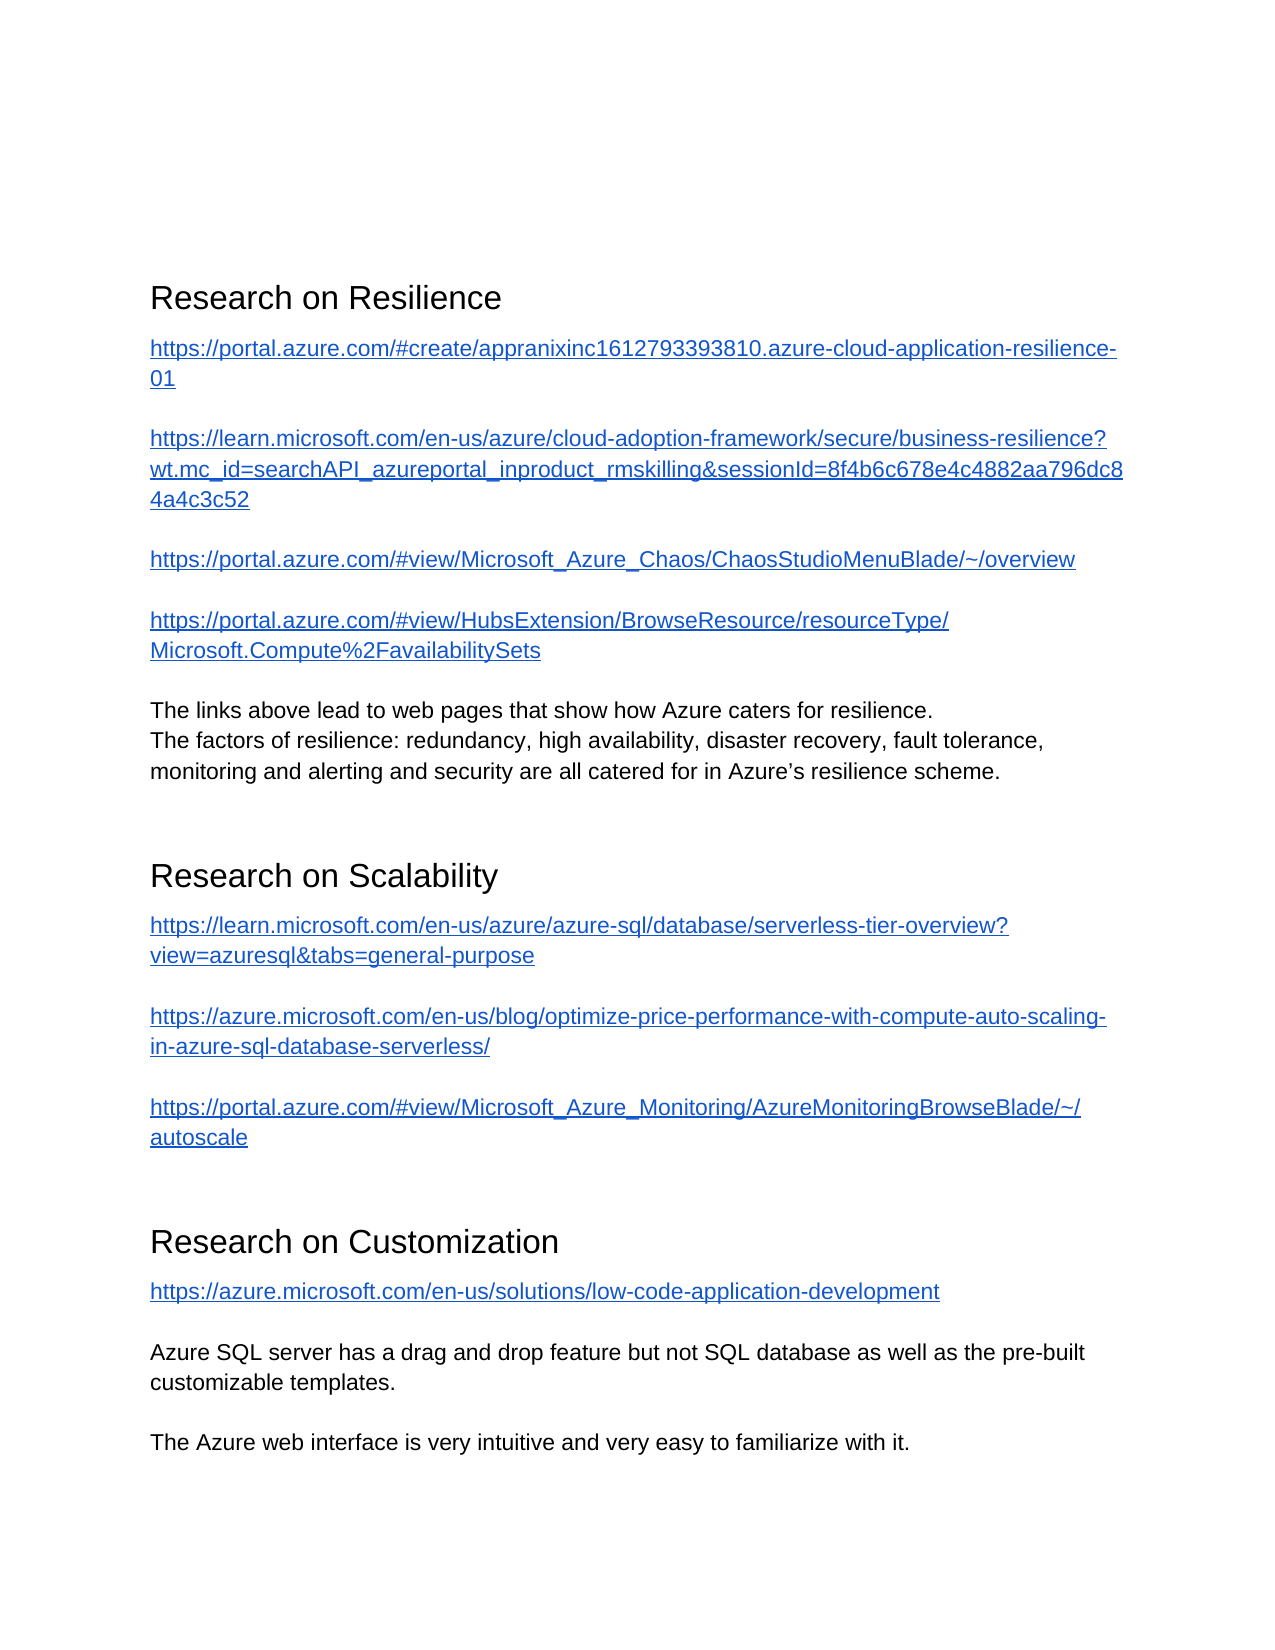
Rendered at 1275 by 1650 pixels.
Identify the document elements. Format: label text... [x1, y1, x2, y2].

subtitle Research on Resilience [150, 278, 1125, 317]
text https://portal.azure.com/#view/Microsoft_Azure_Chaos/ChaosStudioMenuBlade/~/overview [150, 546, 1125, 573]
text https://portal.azure.com/#create/appranixinc1612793393810.azure-cloud-application-resilience-01 [150, 335, 1125, 391]
text The factors of resilience: redundancy, high availability, disaster recovery, fault tolerance, monitoring and alerting and security are all catered for in Azure’s resilience scheme. [150, 727, 1125, 784]
text https://portal.azure.com/#view/HubsExtension/BrowseResource/resourceType/Microsoft.Compute%2FavailabilitySets [150, 607, 1125, 663]
text https://learn.microsoft.com/en-us/azure/cloud-adoption-framework/secure/business-resilience?wt.mc_id=searchAPI_azureportal_inproduct_rmskilling&sessionId=8f4b6c678e4c4882aa796dc84a4c3c52 [150, 425, 1125, 512]
text https://azure.microsoft.com/en-us/blog/optimize-price-performance-with-compute-auto-scaling-in-azure-sql-database-serverless/ [150, 1003, 1125, 1059]
text https://learn.microsoft.com/en-us/azure/azure-sql/database/serverless-tier-overview?view=azuresql&tabs=general-purpose [150, 912, 1125, 969]
text The links above lead to web pages that show how Azure caters for resilience. [150, 697, 1125, 724]
subtitle Research on Customization [150, 1222, 1125, 1260]
subtitle Research on Scalability [150, 856, 1125, 894]
text https://azure.microsoft.com/en-us/solutions/low-code-application-development [150, 1278, 1125, 1305]
text https://portal.azure.com/#view/Microsoft_Azure_Monitoring/AzureMonitoringBrowseBlade/~/autoscale [150, 1093, 1125, 1150]
text The Azure web interface is very intuitive and very easy to familiarize with it. [150, 1429, 1125, 1456]
text Azure SQL server has a drag and drop feature but not SQL database as well as the pre-built customizable templates. [150, 1339, 1125, 1395]
